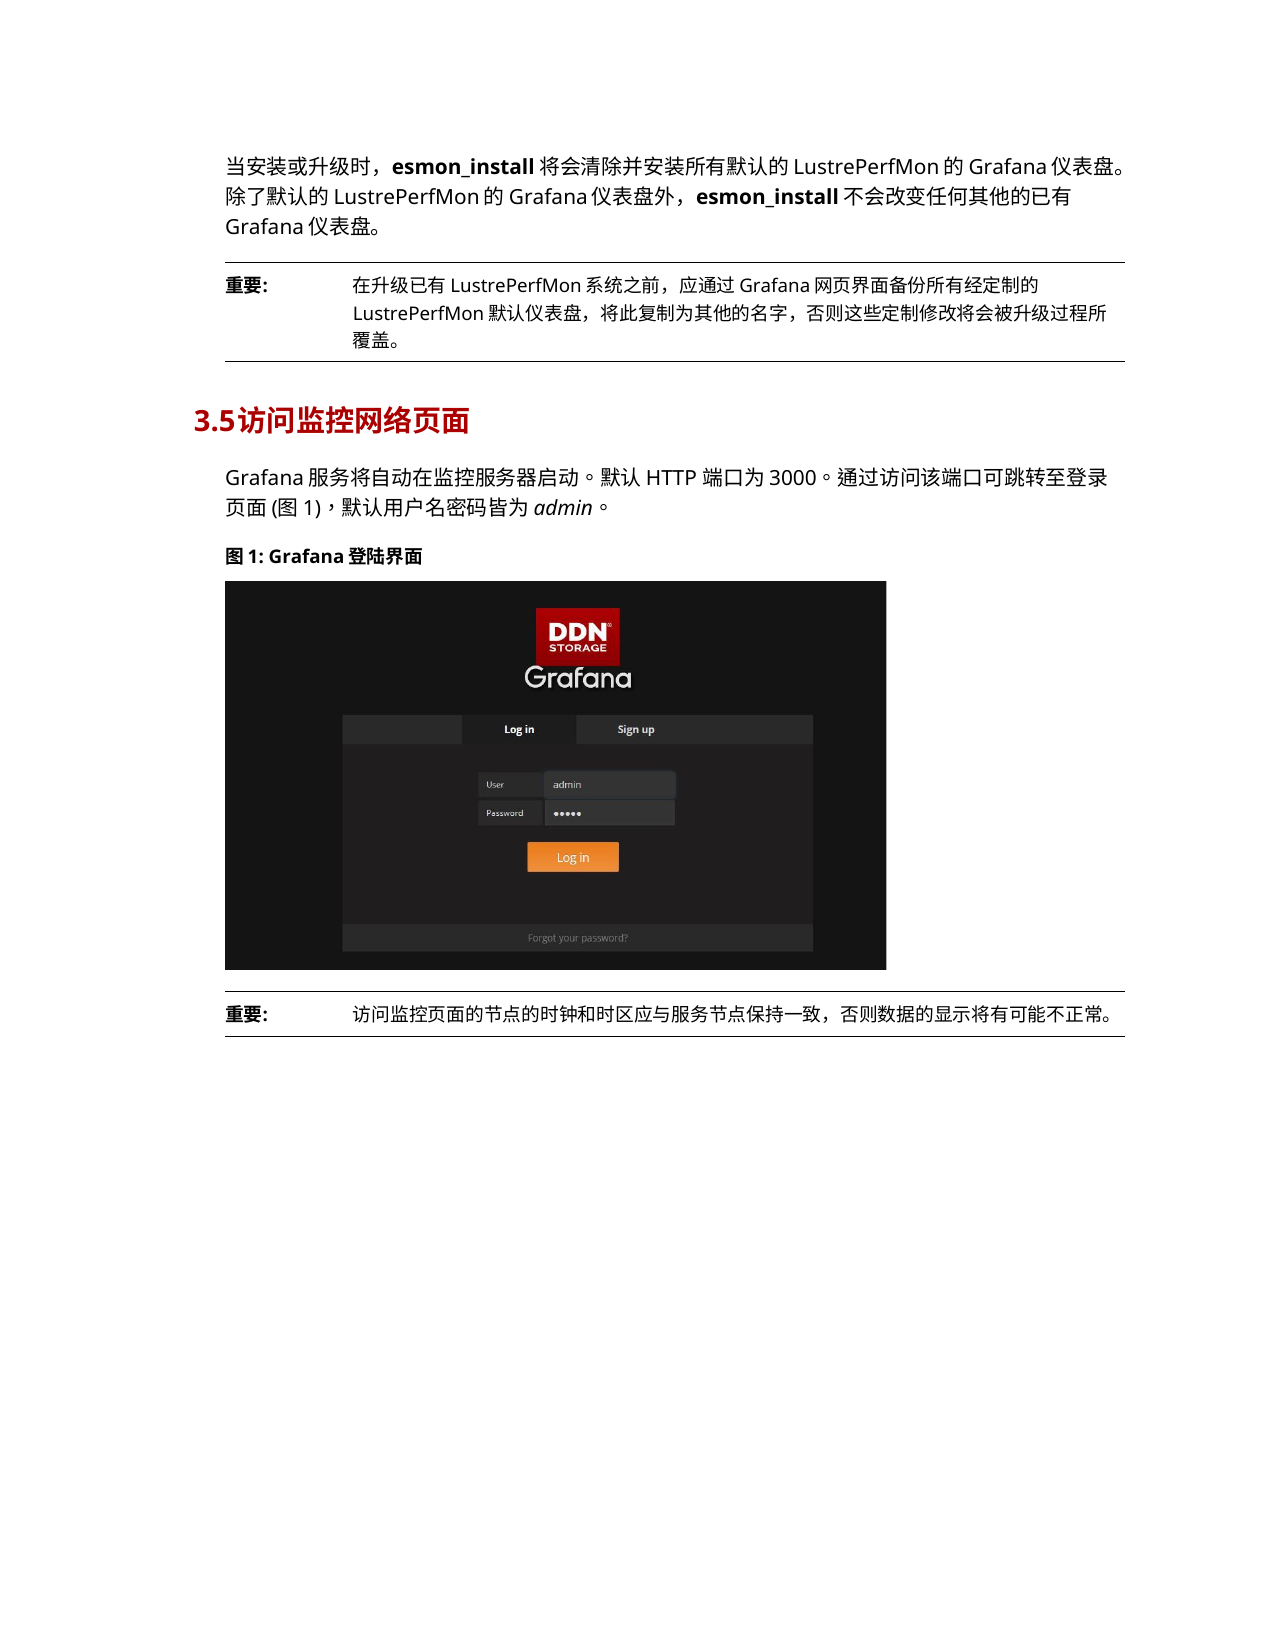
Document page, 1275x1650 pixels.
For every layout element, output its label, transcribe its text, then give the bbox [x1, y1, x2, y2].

picture [225, 581, 887, 970]
text 重要: 访问监控页面的节点的时钟和时区应与服务节点保持一致，否则数据的显示将有可能不正常。 [225, 992, 1125, 1036]
text 当安装或升级时，esmon_install将会清除并安装所有默认的LustrePerfMon的Grafana仪表盘。除了默认的LustrePerfMon的Grafana仪表盘外，esmon_install不会改变任何其他的已有Grafana仪表盘。 [225, 150, 1125, 241]
text 重要: 在升级已有LustrePerfMon系统之前，应通过Grafana网页界面备份所有经定制的LustrePerfMon默认仪表盘，将此复制为其他的名字，否则这些定制修改将会被升级过程所覆盖。 [225, 263, 1125, 361]
text 图1: Grafana登陆界面 [225, 542, 1125, 569]
subtitle 访问监控网络页面 [194, 397, 1125, 440]
text Grafana服务将自动在监控服务器启动。默认HTTP 端口为3000。通过访问该端口可跳转至登录页面 (图1)，默认用户名密码皆为admin。 [225, 461, 1125, 521]
